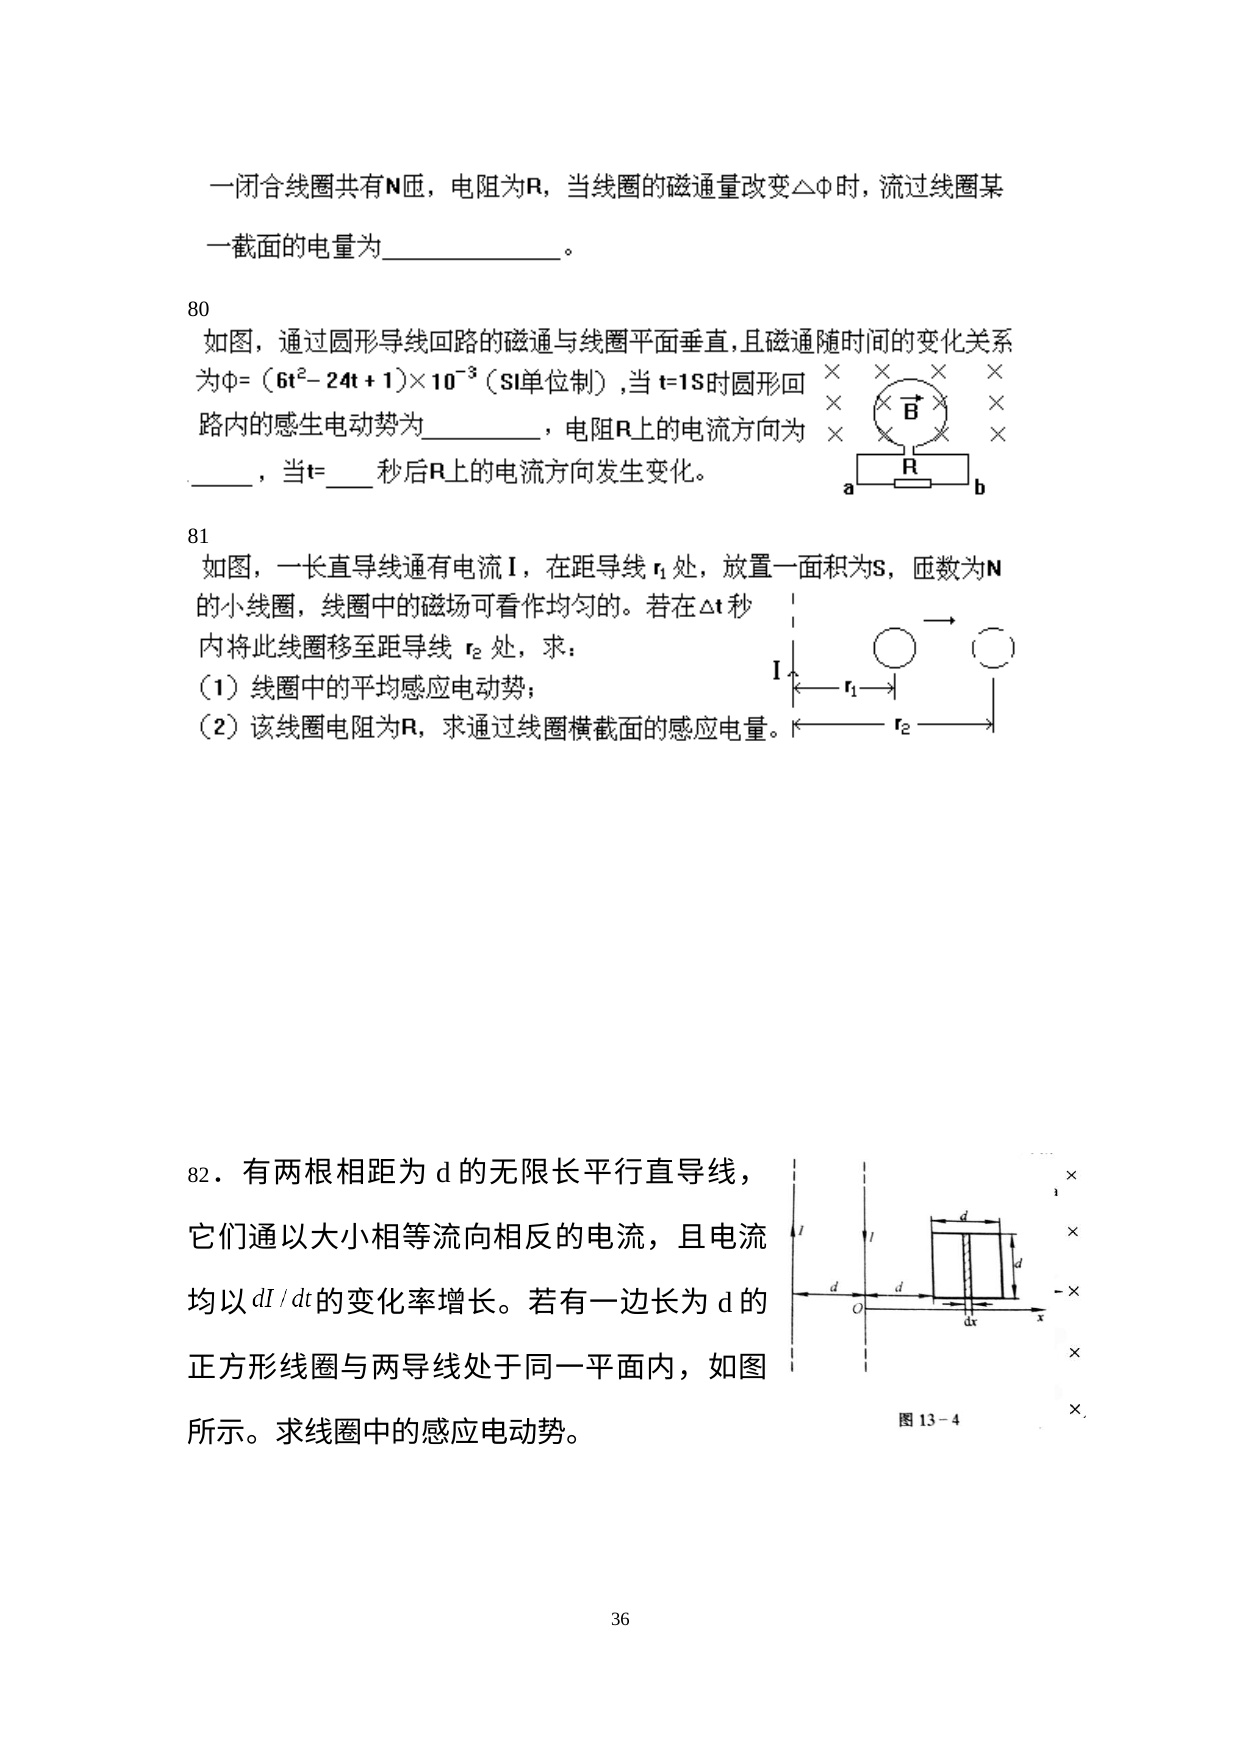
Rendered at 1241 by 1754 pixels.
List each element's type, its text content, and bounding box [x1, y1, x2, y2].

picture [187, 161, 1019, 276]
text 81 [187, 519, 1053, 552]
picture [787, 1153, 1086, 1428]
picture [187, 324, 1021, 501]
text 80 [187, 292, 1053, 324]
picture [187, 551, 1021, 752]
